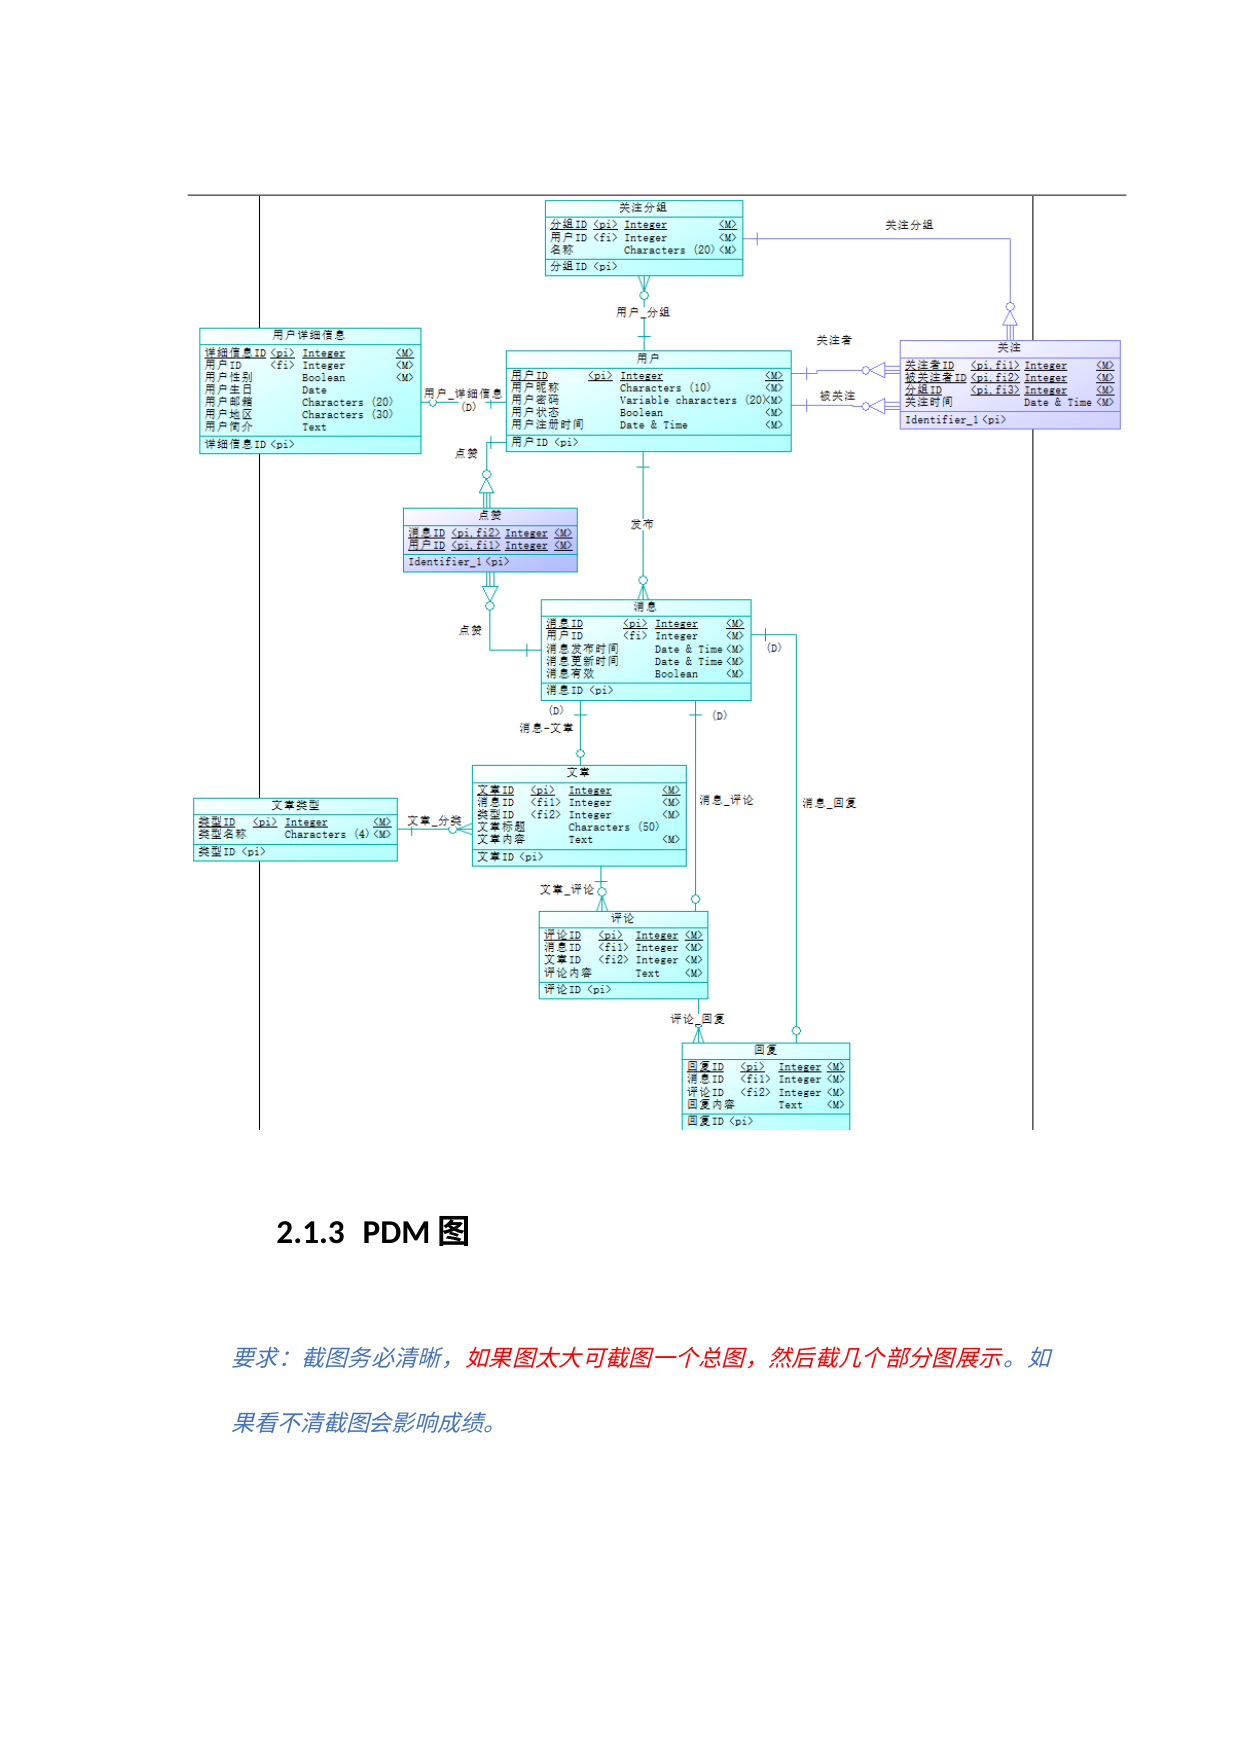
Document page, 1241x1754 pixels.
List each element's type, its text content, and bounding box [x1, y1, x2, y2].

text 要求：截图务必清晰，如果图太大可截图一个总图，然后截几个部分图展示。如果看不清截图会影响成绩。 [231, 1324, 1053, 1454]
subtitle PDM图 [276, 1197, 1053, 1262]
